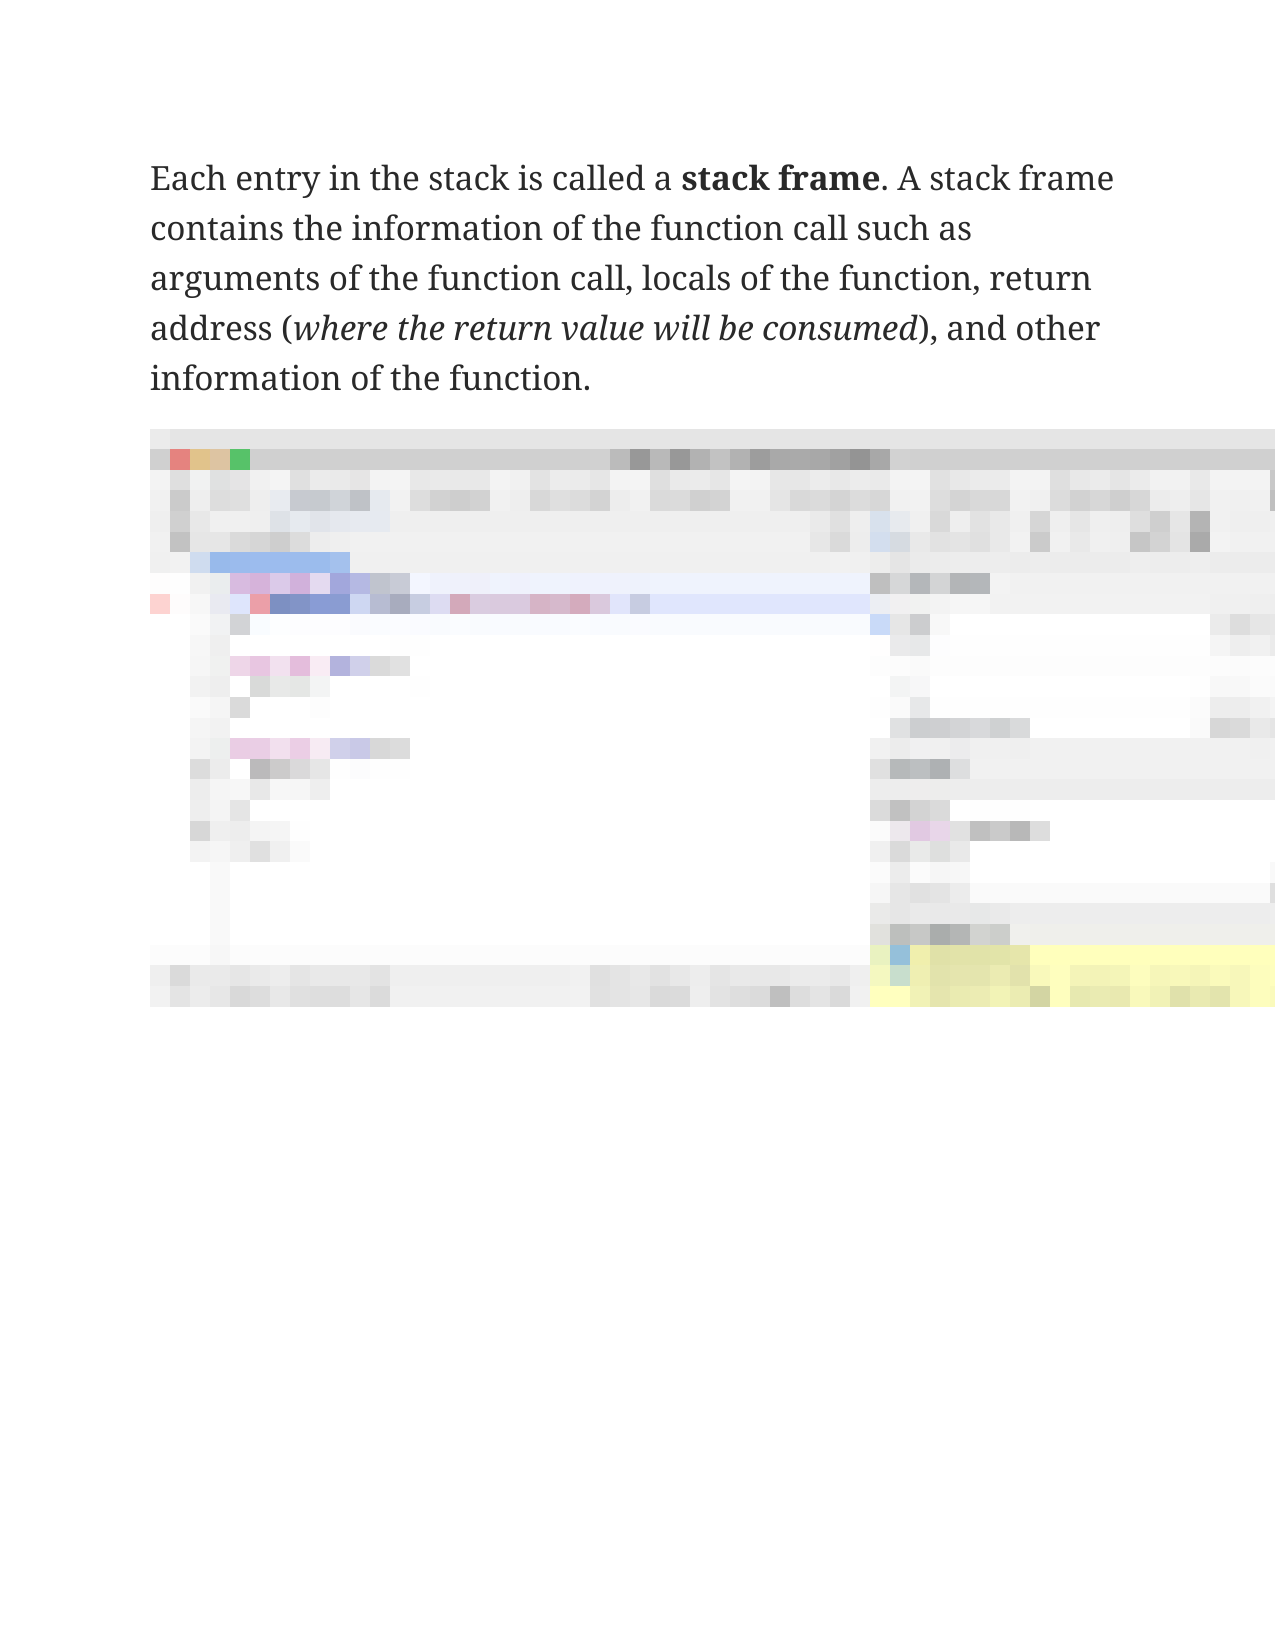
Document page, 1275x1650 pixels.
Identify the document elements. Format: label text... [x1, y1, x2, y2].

text Each entry in the stack is called a stack frame. A stack frame contains the information of the function call such as arguments of the function call, locals of the function, return address (where the return value will be consumed), and other information of the function. [150, 150, 1125, 400]
picture [150, 429, 1275, 1007]
